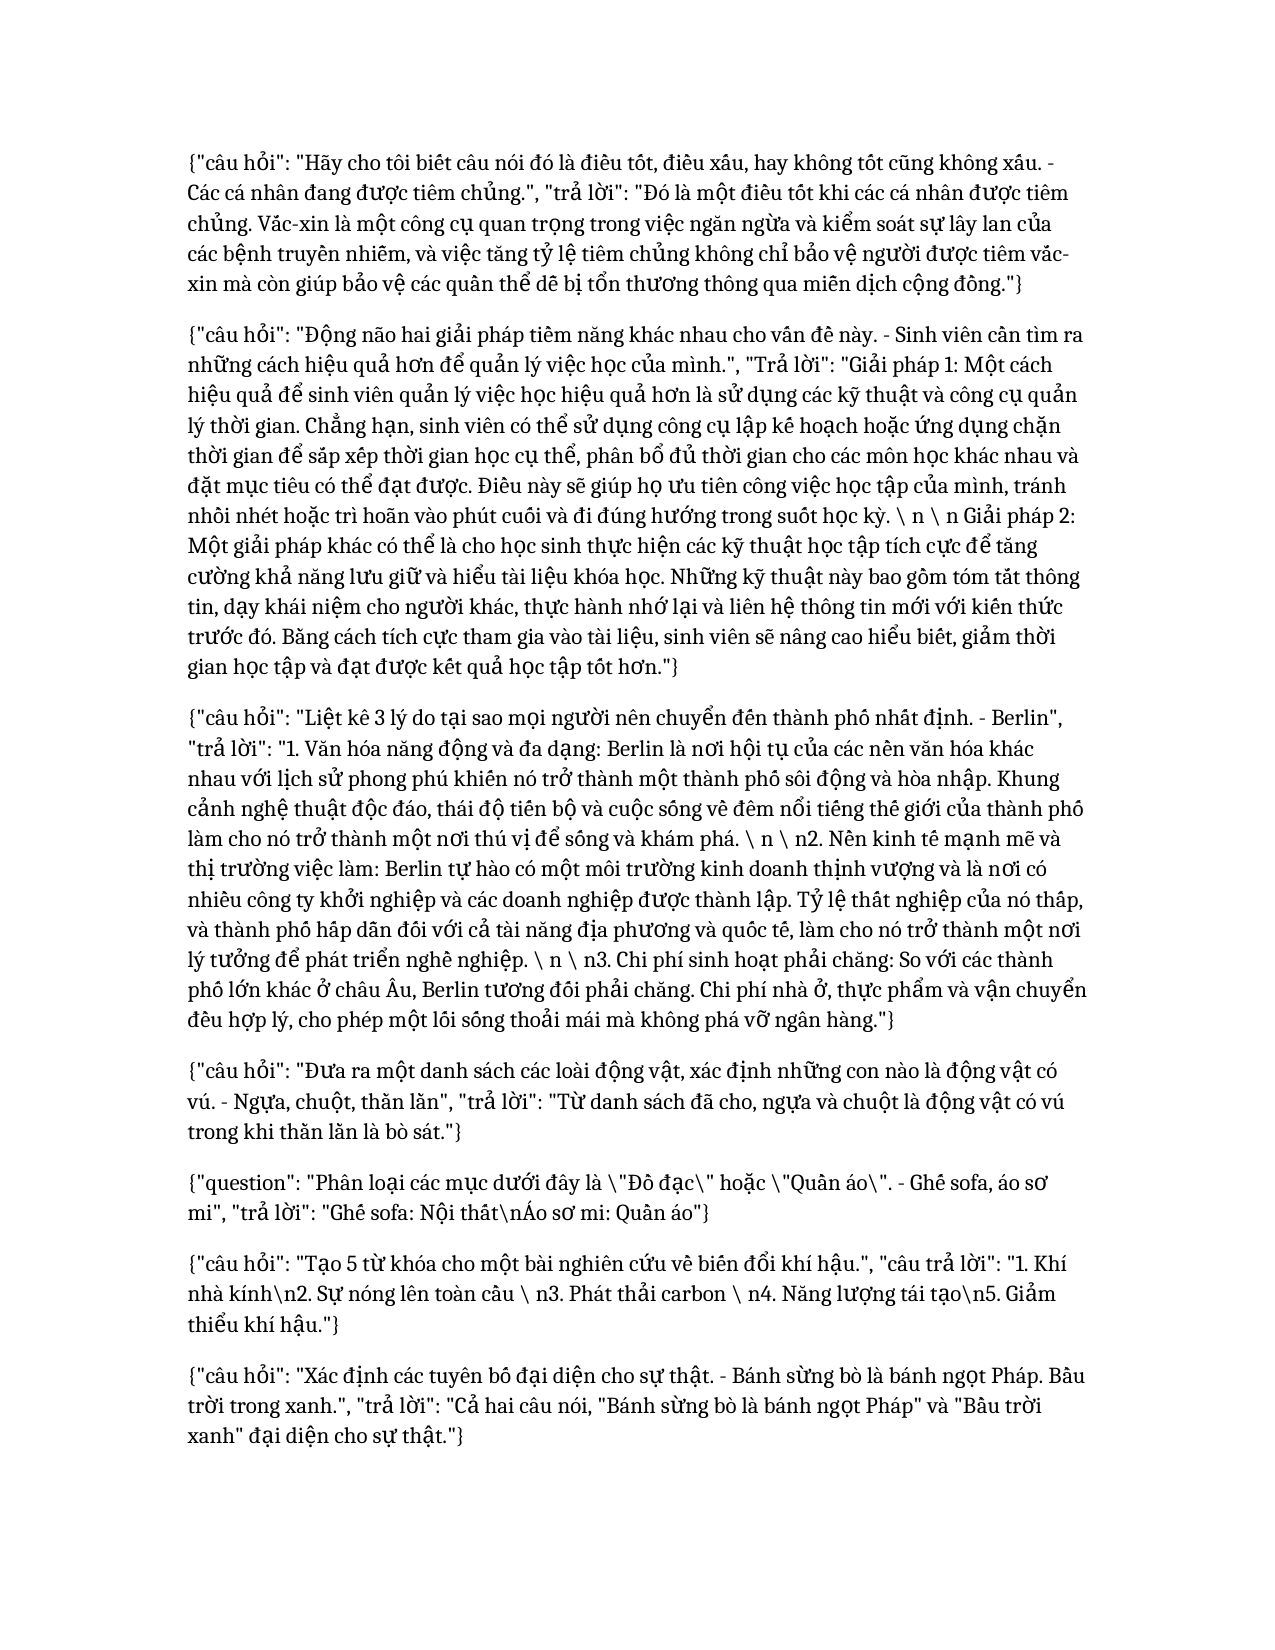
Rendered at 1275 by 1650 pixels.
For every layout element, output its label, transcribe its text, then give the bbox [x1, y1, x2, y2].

text {"câu hỏi": "Động não hai giải pháp tiềm năng khác nhau cho vấn đề này. - Sinh viên cần tìm ra những cách hiệu quả hơn để quản lý việc học của mình.", "Trả lời": "Giải pháp 1: Một cách hiệu quả để sinh viên quản lý việc học hiệu quả hơn là sử dụng các kỹ thuật và công cụ quản lý thời gian. Chẳng hạn, sinh viên có thể sử dụng công cụ lập kế hoạch hoặc ứng dụng chặn thời gian để sắp xếp thời gian học cụ thể, phân bổ đủ thời gian cho các môn học khác nhau và đặt mục tiêu có thể đạt được. Điều này sẽ giúp họ ưu tiên công việc học tập của mình, tránh nhồi nhét hoặc trì hoãn vào phút cuối và đi đúng hướng trong suốt học kỳ. \ n \ n Giải pháp 2: Một giải pháp khác có thể là cho học sinh thực hiện các kỹ thuật học tập tích cực để tăng cường khả năng lưu giữ và hiểu tài liệu khóa học. Những kỹ thuật này bao gồm tóm tắt thông tin, dạy khái niệm cho người khác, thực hành nhớ lại và liên hệ thông tin mới với kiến thức trước đó. Bằng cách tích cực tham gia vào tài liệu, sinh viên sẽ nâng cao hiểu biết, giảm thời gian học tập và đạt được kết quả học tập tốt hơn."} [187, 322, 1087, 681]
text {"câu hỏi": "Hãy cho tôi biết câu nói đó là điều tốt, điều xấu, hay không tốt cũng không xấu. - Các cá nhân đang được tiêm chủng.", "trả lời": "Đó là một điều tốt khi các cá nhân được tiêm chủng. Vắc-xin là một công cụ quan trọng trong việc ngăn ngừa và kiểm soát sự lây lan của các bệnh truyền nhiễm, và việc tăng tỷ lệ tiêm chủng không chỉ bảo vệ người được tiêm vắc-xin mà còn giúp bảo vệ các quần thể dễ bị tổn thương thông qua miễn dịch cộng đồng."} [187, 150, 1087, 297]
text {"câu hỏi": "Xác định các tuyên bố đại diện cho sự thật. - Bánh sừng bò là bánh ngọt Pháp. Bầu trời trong xanh.", "trả lời": "Cả hai câu nói, "Bánh sừng bò là bánh ngọt Pháp" và "Bầu trời xanh" đại diện cho sự thật."} [187, 1362, 1087, 1449]
text {"câu hỏi": "Tạo 5 từ khóa cho một bài nghiên cứu về biến đổi khí hậu.", "câu trả lời": "1. Khí nhà kính\n2. Sự nóng lên toàn cầu \ n3. Phát thải carbon \ n4. Năng lượng tái tạo\n5. Giảm thiểu khí hậu."} [187, 1251, 1087, 1338]
text {"câu hỏi": "Liệt kê 3 lý do tại sao mọi người nên chuyển đến thành phố nhất định. - Berlin", "trả lời": "1. Văn hóa năng động và đa dạng: Berlin là nơi hội tụ của các nền văn hóa khác nhau với lịch sử phong phú khiến nó trở thành một thành phố sôi động và hòa nhập. Khung cảnh nghệ thuật độc đáo, thái độ tiến bộ và cuộc sống về đêm nổi tiếng thế giới của thành phố làm cho nó trở thành một nơi thú vị để sống và khám phá. \ n \ n2. Nền kinh tế mạnh mẽ và thị trường việc làm: Berlin tự hào có một môi trường kinh doanh thịnh vượng và là nơi có nhiều công ty khởi nghiệp và các doanh nghiệp được thành lập. Tỷ lệ thất nghiệp của nó thấp, và thành phố hấp dẫn đối với cả tài năng địa phương và quốc tế, làm cho nó trở thành một nơi lý tưởng để phát triển nghề nghiệp. \ n \ n3. Chi phí sinh hoạt phải chăng: So với các thành phố lớn khác ở châu Âu, Berlin tương đối phải chăng. Chi phí nhà ở, thực phẩm và vận chuyển đều hợp lý, cho phép một lối sống thoải mái mà không phá vỡ ngân hàng."} [187, 705, 1087, 1034]
text {"question": "Phân loại các mục dưới đây là \"Đồ đạc\" hoặc \"Quần áo\". - Ghế sofa, áo sơ mi", "trả lời": "Ghế sofa: Nội thất\nÁo sơ mi: Quần áo"} [187, 1170, 1087, 1226]
text {"câu hỏi": "Đưa ra một danh sách các loài động vật, xác định những con nào là động vật có vú. - Ngựa, chuột, thằn lằn", "trả lời": "Từ danh sách đã cho, ngựa và chuột là động vật có vú trong khi thằn lằn là bò sát."} [187, 1058, 1087, 1145]
